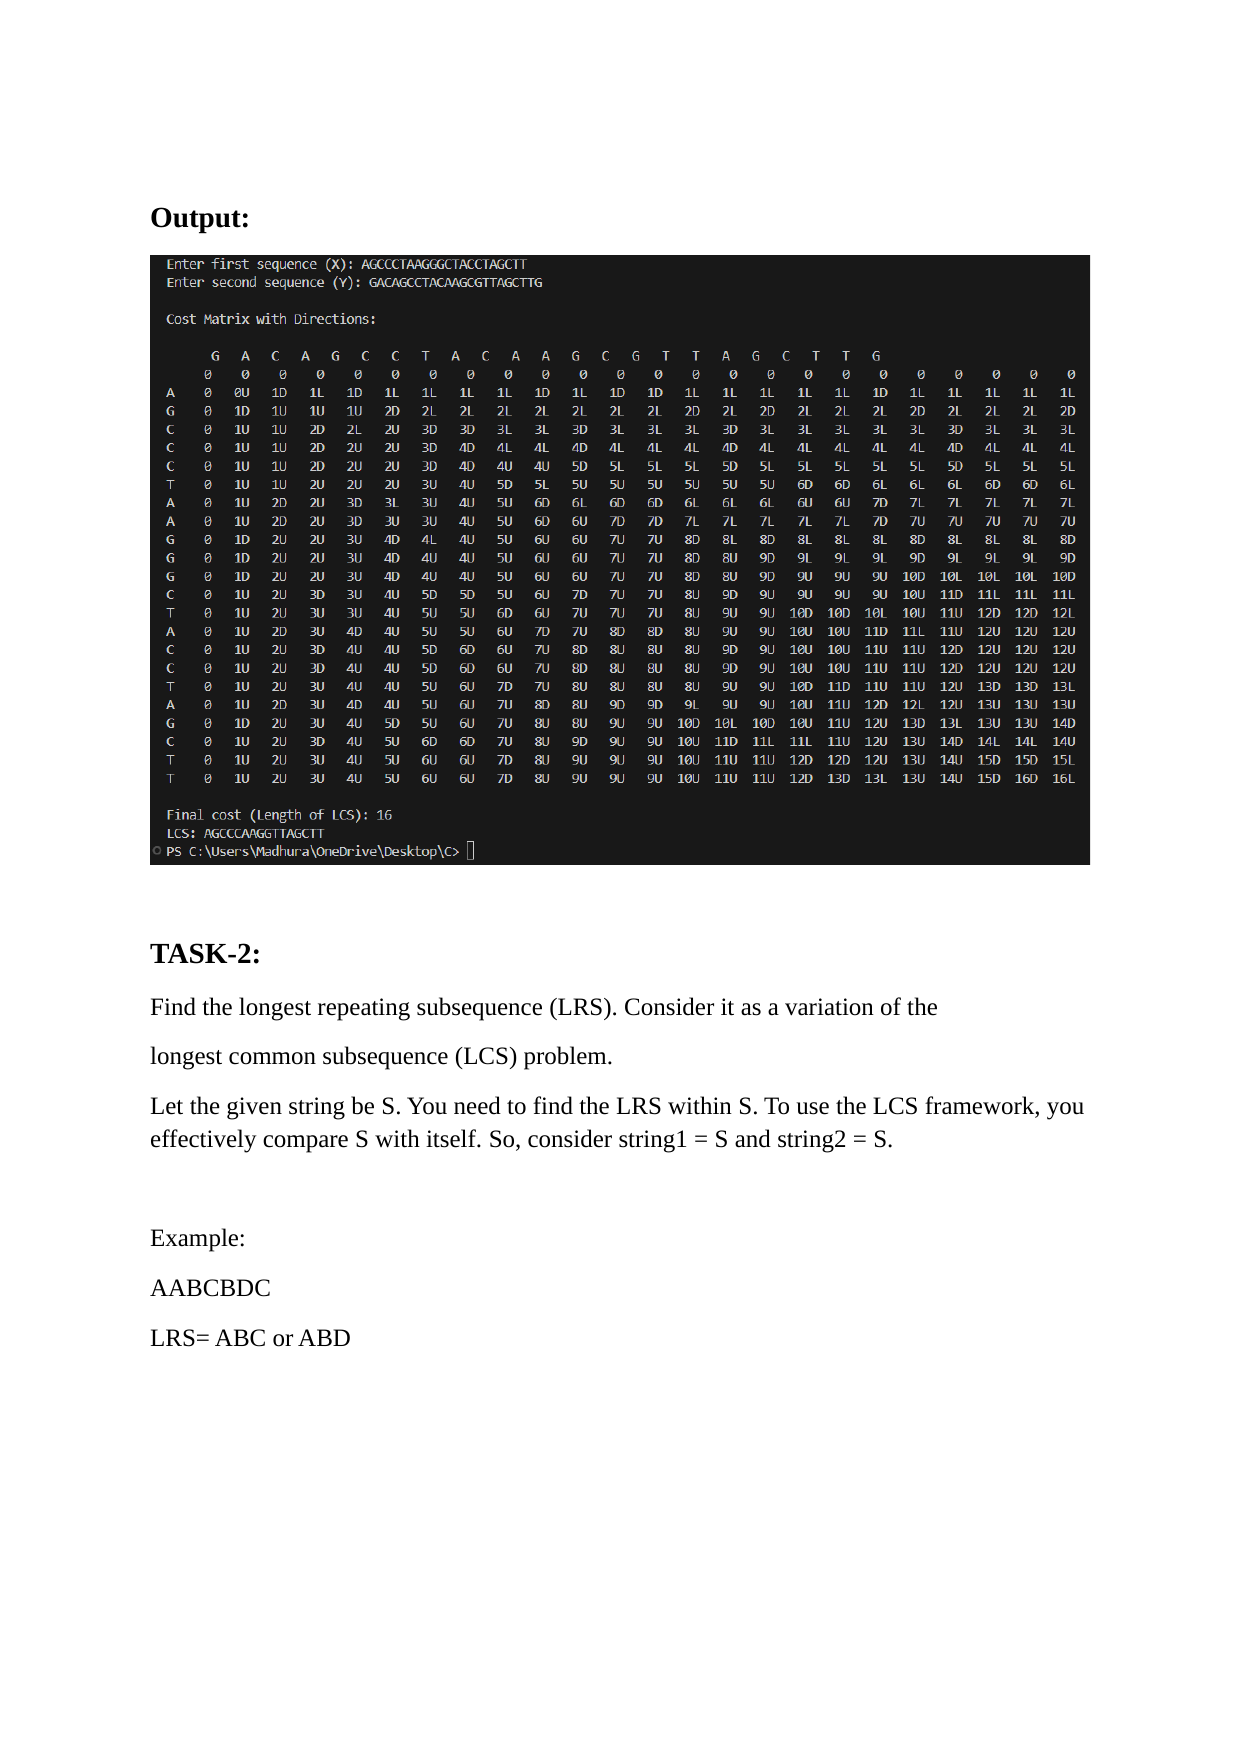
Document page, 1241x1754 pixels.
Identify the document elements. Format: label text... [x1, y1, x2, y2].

text longest common subsequence (LCS) problem. [150, 1041, 1090, 1070]
text Output: [150, 200, 1090, 233]
text Let the given string be S. You need to find the LRS within S. To use the LCS framework, you effectively compare S with itself. So, consider string1 = S and string2 = S. [150, 1091, 1090, 1153]
text Example: [150, 1223, 1090, 1252]
text AABCBDC [150, 1273, 1090, 1302]
text Find the longest repeating subsequence (LRS). Consider it as a variation of the [150, 992, 1090, 1020]
text LRS= ABC or ABD [150, 1323, 1090, 1352]
picture [150, 255, 1091, 865]
text TASK-2: [150, 936, 1090, 970]
